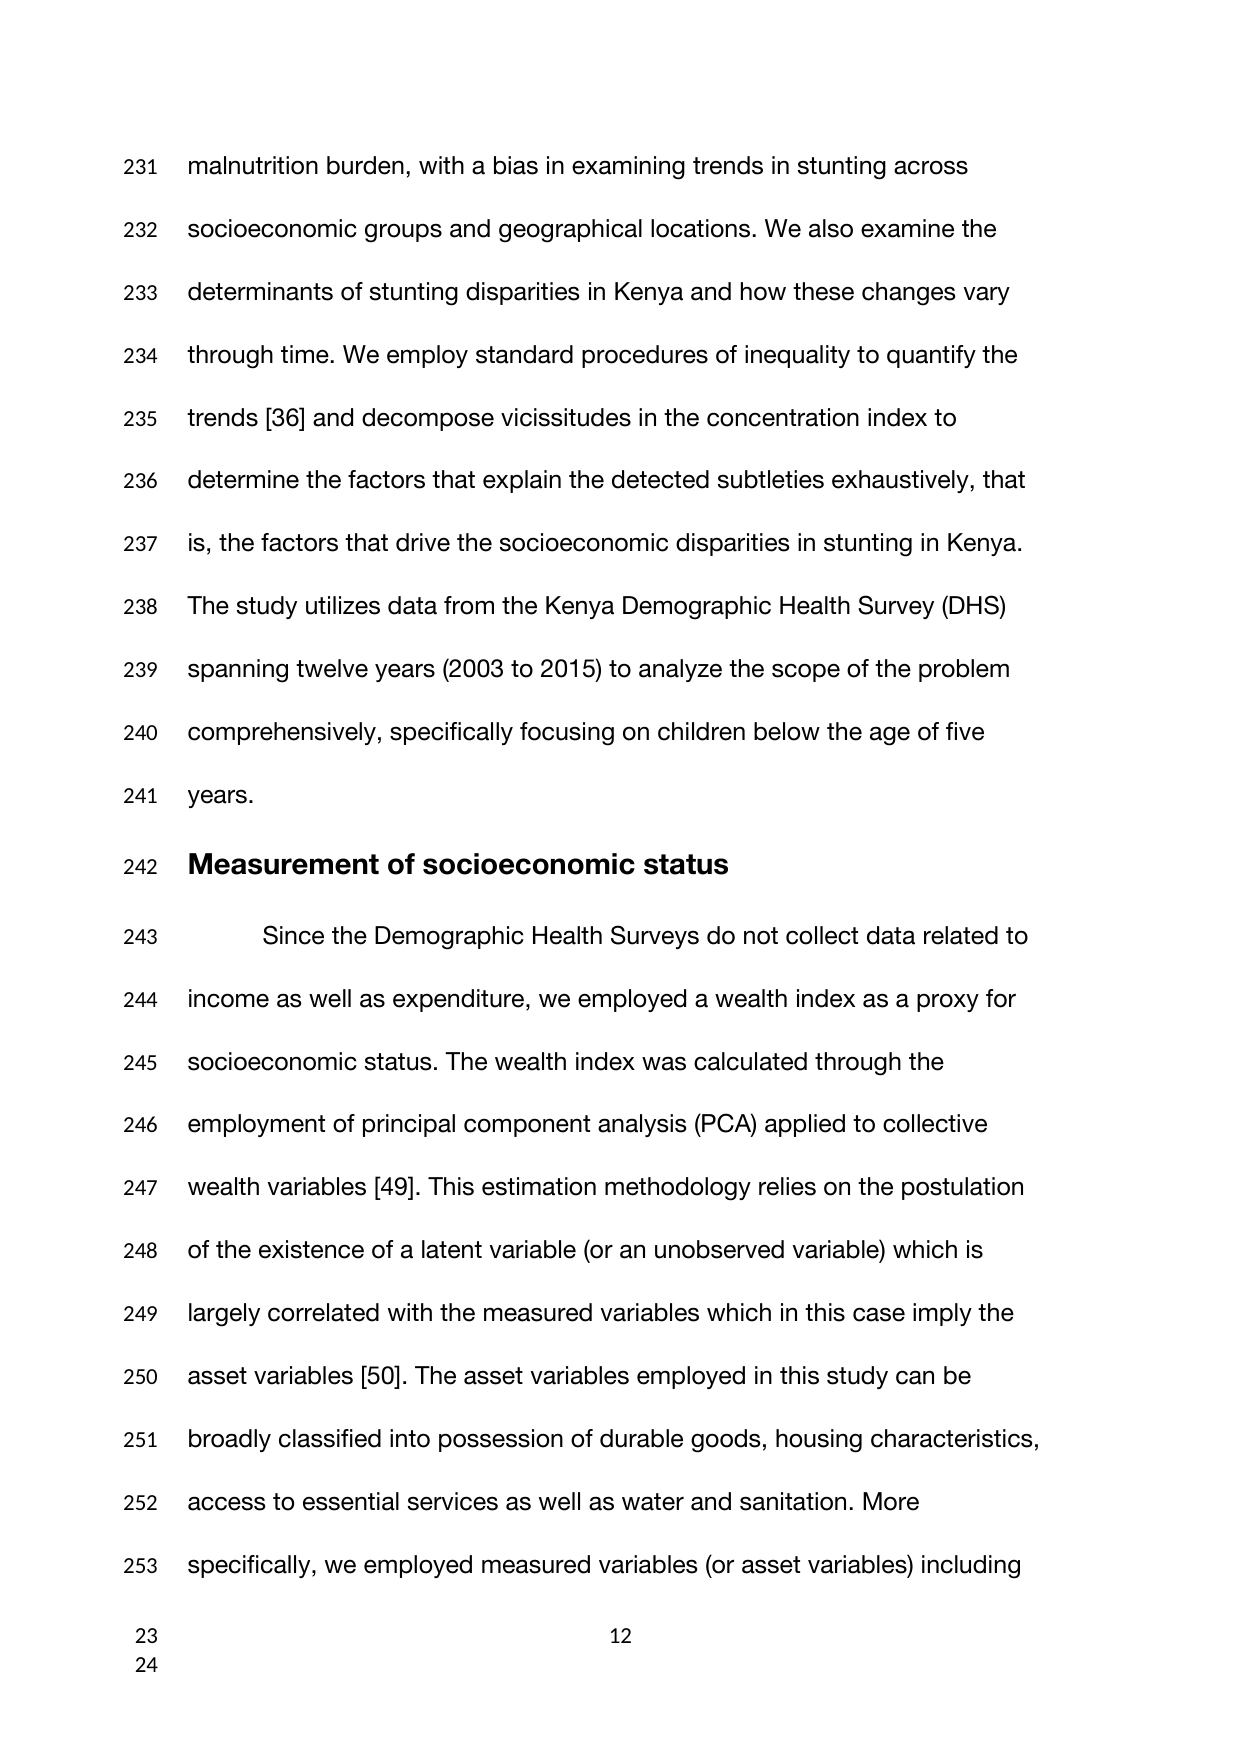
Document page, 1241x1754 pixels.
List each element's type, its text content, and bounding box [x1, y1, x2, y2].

text Measurement of socioeconomic status [187, 846, 1053, 883]
